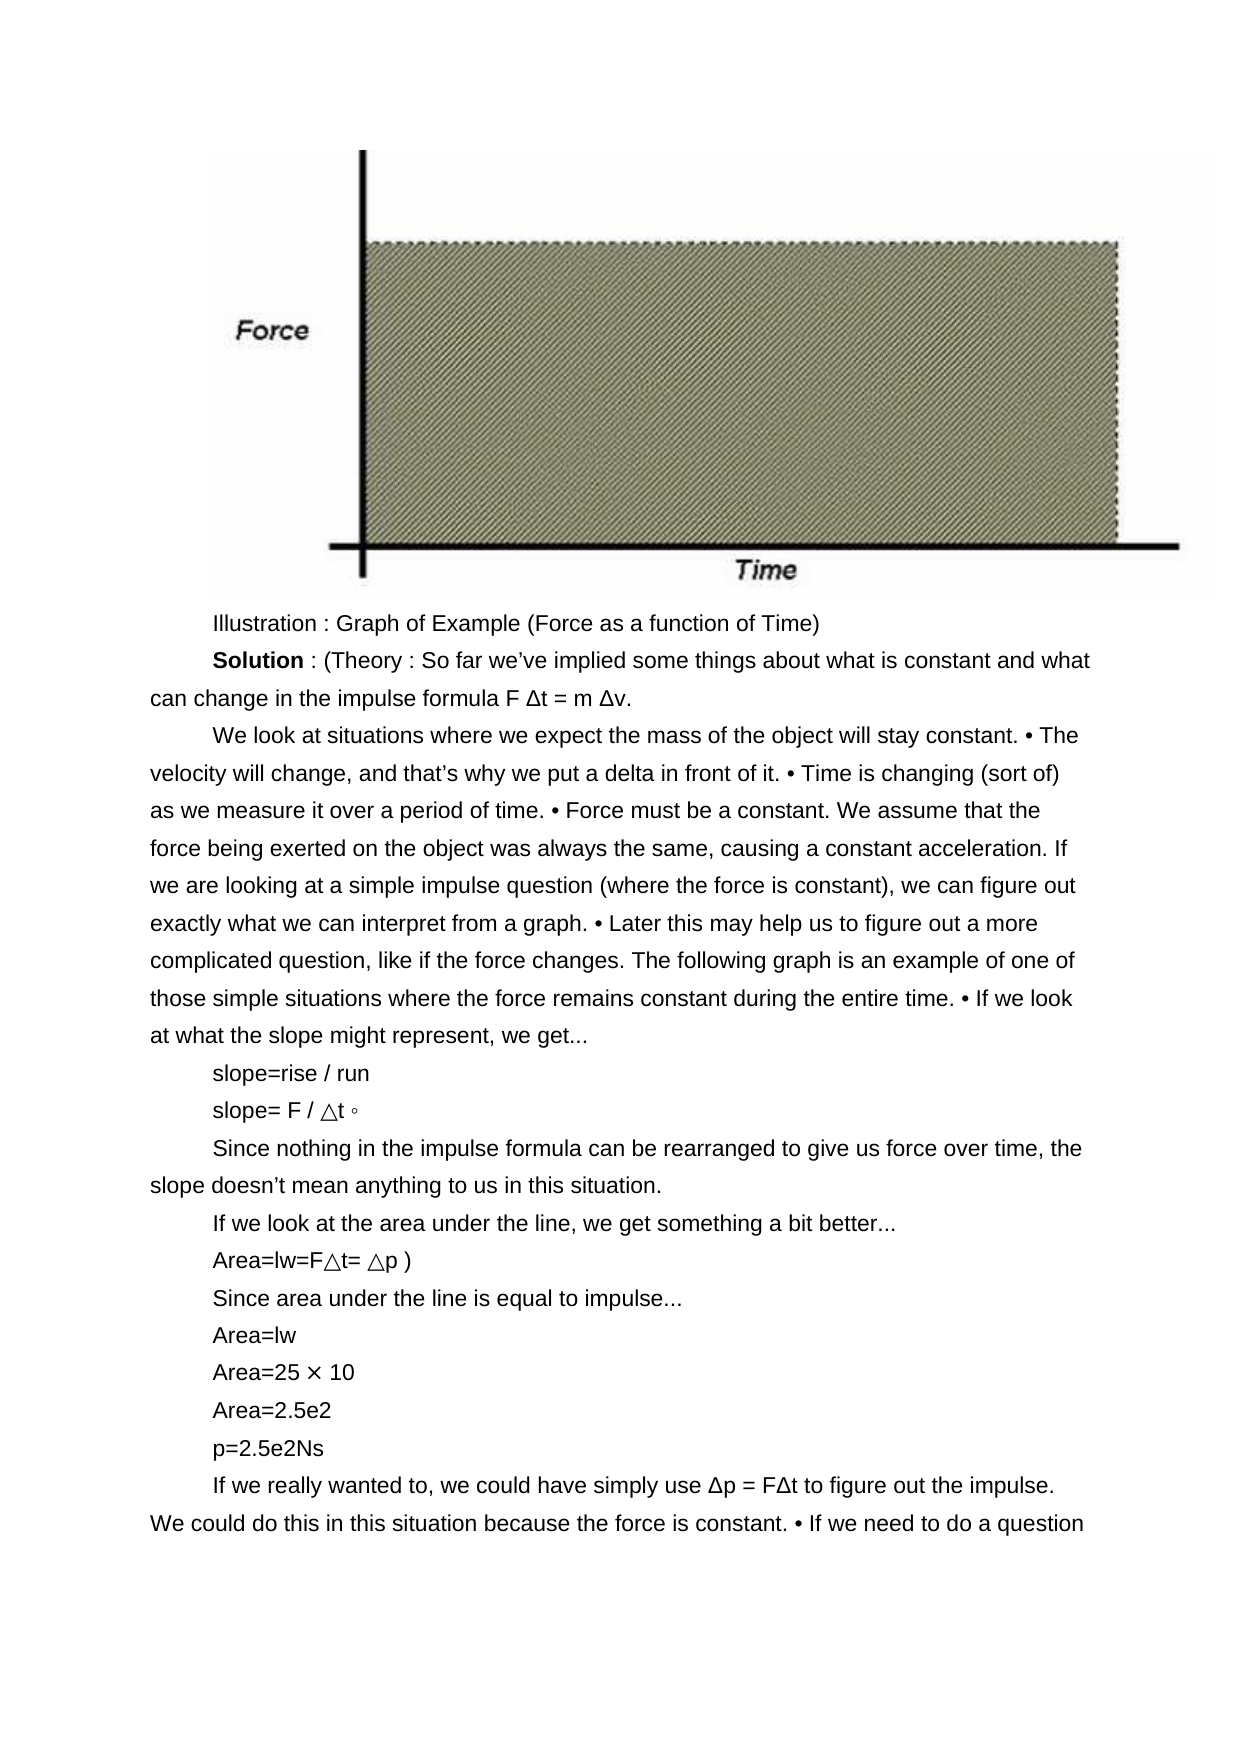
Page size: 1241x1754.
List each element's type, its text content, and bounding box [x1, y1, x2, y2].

text slope= F / △t ◦ [150, 1086, 1090, 1123]
text Area=lw=F△t= △p ) [150, 1236, 1090, 1273]
picture [212, 150, 1213, 599]
text Since area under the line is equal to impulse... [150, 1273, 1090, 1311]
text Since nothing in the impulse formula can be rearranged to give us force over time, the slope doesn’t mean anything to us in this situation. [150, 1123, 1090, 1198]
text We look at situations where we expect the mass of the object will stay constant. • The velocity will change, and that’s why we put a delta in front of it. • Time is changing (sort of) as we measure it over a period of time. • Force must be a constant. We assume that the force being exerted on the object was always the same, causing a constant acceleration. If we are looking at a simple impulse question (where the force is constant), we can figure out exactly what we can interpret from a graph. • Later this may help us to figure out a more complicated question, like if the force changes. The following graph is an example of one of those simple situations where the force remains constant during the entire time. • If we look at what the slope might represent, we get... [150, 711, 1090, 1048]
text Solution : (Theory : So far we’ve implied some things about what is constant and what can change in the impulse formula F Δt = m Δv. [150, 636, 1090, 711]
text If we look at the area under the line, we get something a bit better... [150, 1198, 1090, 1236]
text p=2.5e2Ns [150, 1423, 1090, 1461]
text slope=rise / run [150, 1048, 1090, 1086]
text Area=25 × 10 [150, 1348, 1090, 1386]
text Area=2.5e2 [150, 1386, 1090, 1423]
text Illustration : Graph of Example (Force as a function of Time) [150, 598, 1090, 636]
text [150, 1461, 1090, 1536]
text Area=lw [150, 1311, 1090, 1348]
